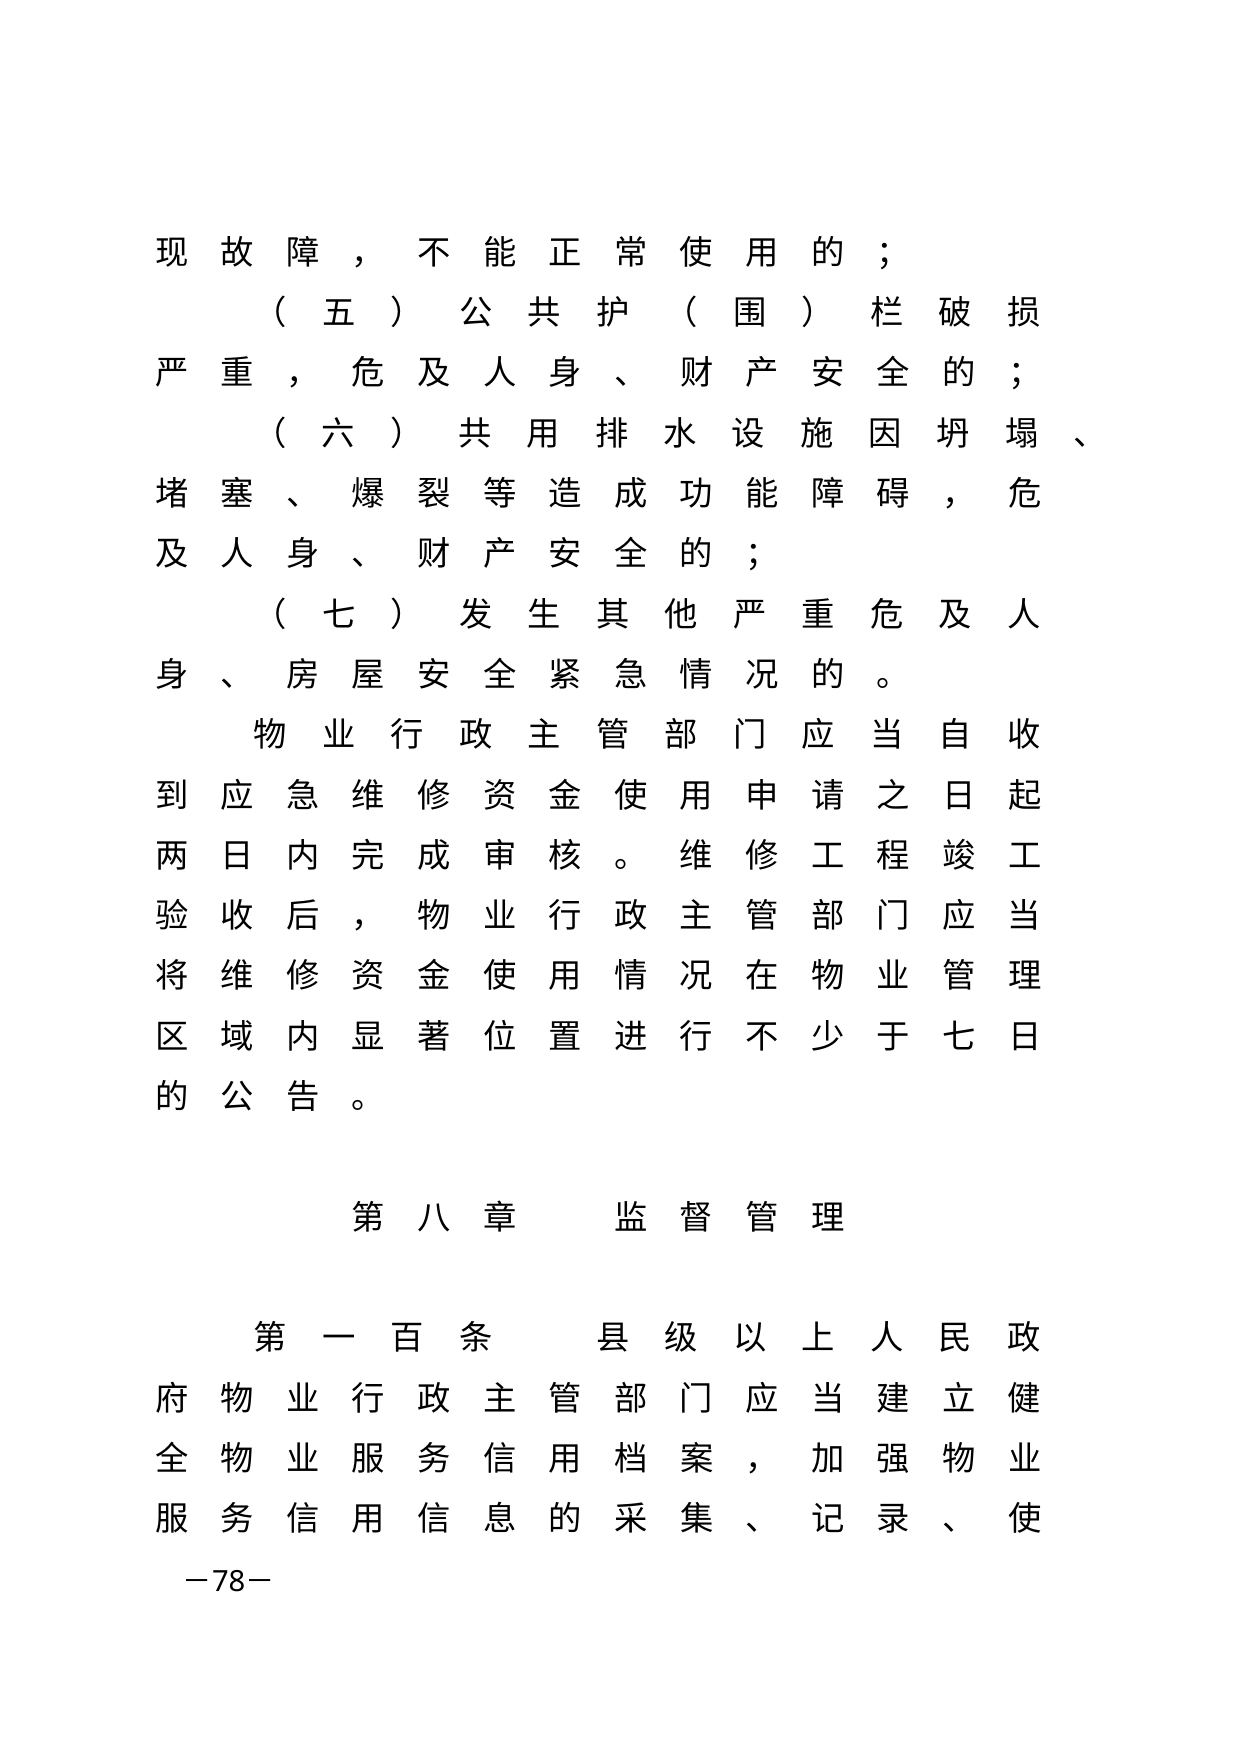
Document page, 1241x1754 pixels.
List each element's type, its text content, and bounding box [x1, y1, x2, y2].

text （五）公共护（围）栏破损严重，危及人身、财产安全的； [155, 280, 1073, 400]
text （六）共用排水设施因坍塌、堵塞、爆裂等造成功能障碍，危及人身、财产安全的； [155, 400, 1073, 581]
text （七）发生其他严重危及人身、房屋安全紧急情况的。 [155, 581, 1073, 702]
text （四）共用消防设施设备出现故障，不能正常使用的； [155, 219, 1073, 280]
text 第八章 监督管理 [155, 1184, 1073, 1245]
text 第一百条 县级以上人民政府物业行政主管部门应当建立健全物业服务信用档案，加强物业服务信用信息的采集、记录、使用和公开管理。 [155, 1305, 1073, 1546]
text 物业行政主管部门应当自收到应急维修资金使用申请之日起两日内完成审核。维修工程竣工验收后，物业行政主管部门应当将维修资金使用情况在物业管理区域内显著位置进行不少于七日的公告。 [155, 702, 1073, 1124]
